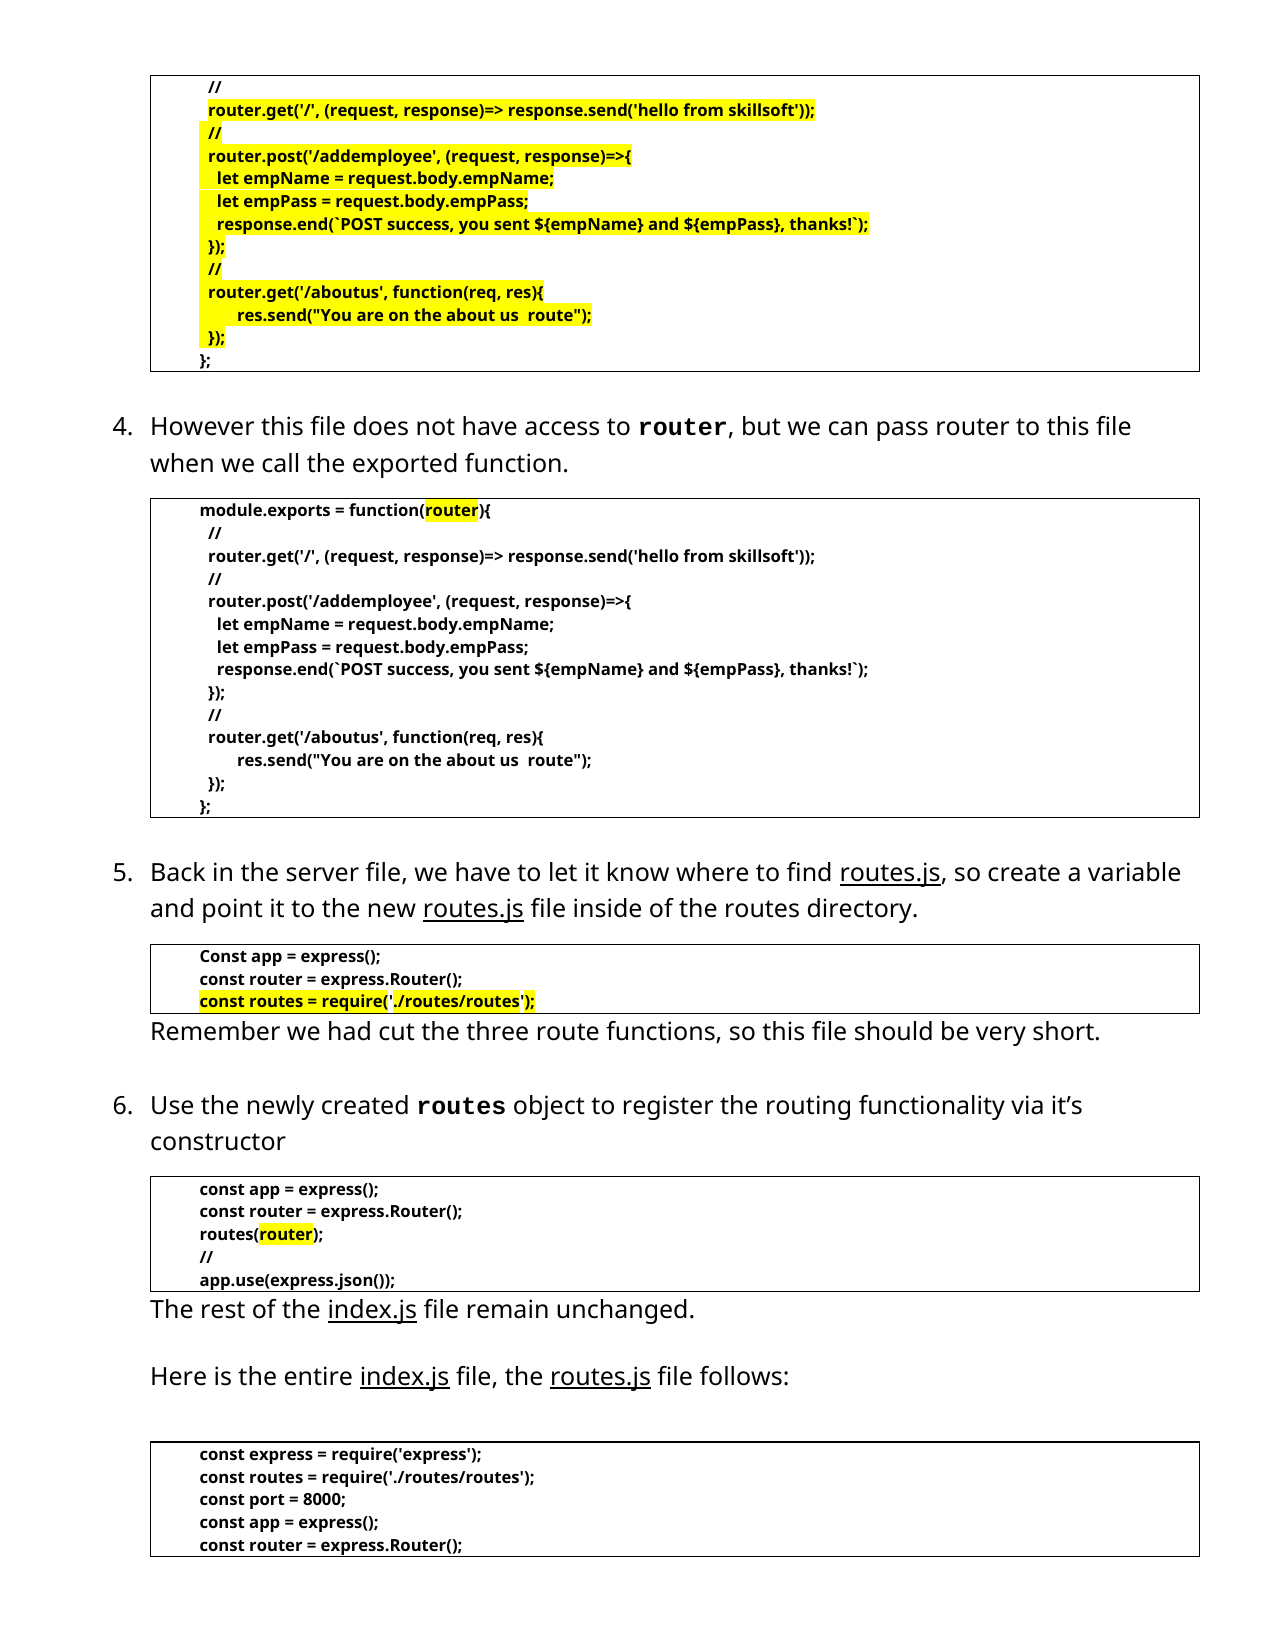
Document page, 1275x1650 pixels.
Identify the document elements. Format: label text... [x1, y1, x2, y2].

list However this file does not have access to router, but we can pass router to this file when we call the exported function. [112, 409, 1200, 479]
list Remember we had cut the three route functions, so this file should be very short. [150, 1014, 1200, 1048]
list The rest of the index.js file remain unchanged. [150, 1292, 1200, 1356]
list Back in the server file, we have to let it know where to find routes.js, so create a variable and point it to the new routes.js file inside of the routes directory. [112, 855, 1200, 925]
table_header module.exports = function(router){ // router.get('/', (request, response)=> response.send('hello from skillsoft')); // router.post('/addemployee', (request, response)=>{ let empName = request.body.empName; let empPass = request.body.empPass; response.end(`POST success, you sent ${empName} and ${empPass}, thanks!`); }); // router.get('/aboutus', function(req, res){ res.send("You are on the about us route"); }); }; [151, 499, 1199, 817]
list Here is the entire index.js file, the routes.js file follows: [150, 1358, 1200, 1423]
table_header Const app = express(); const router = express.Router(); const routes = require('./routes/routes'); [151, 945, 1199, 1013]
list Use the newly created routes object to register the routing functionality via it’s constructor [112, 1087, 1200, 1158]
table_header const app = express(); const router = express.Router(); routes(router); // app.use(express.json()); [151, 1177, 1199, 1291]
